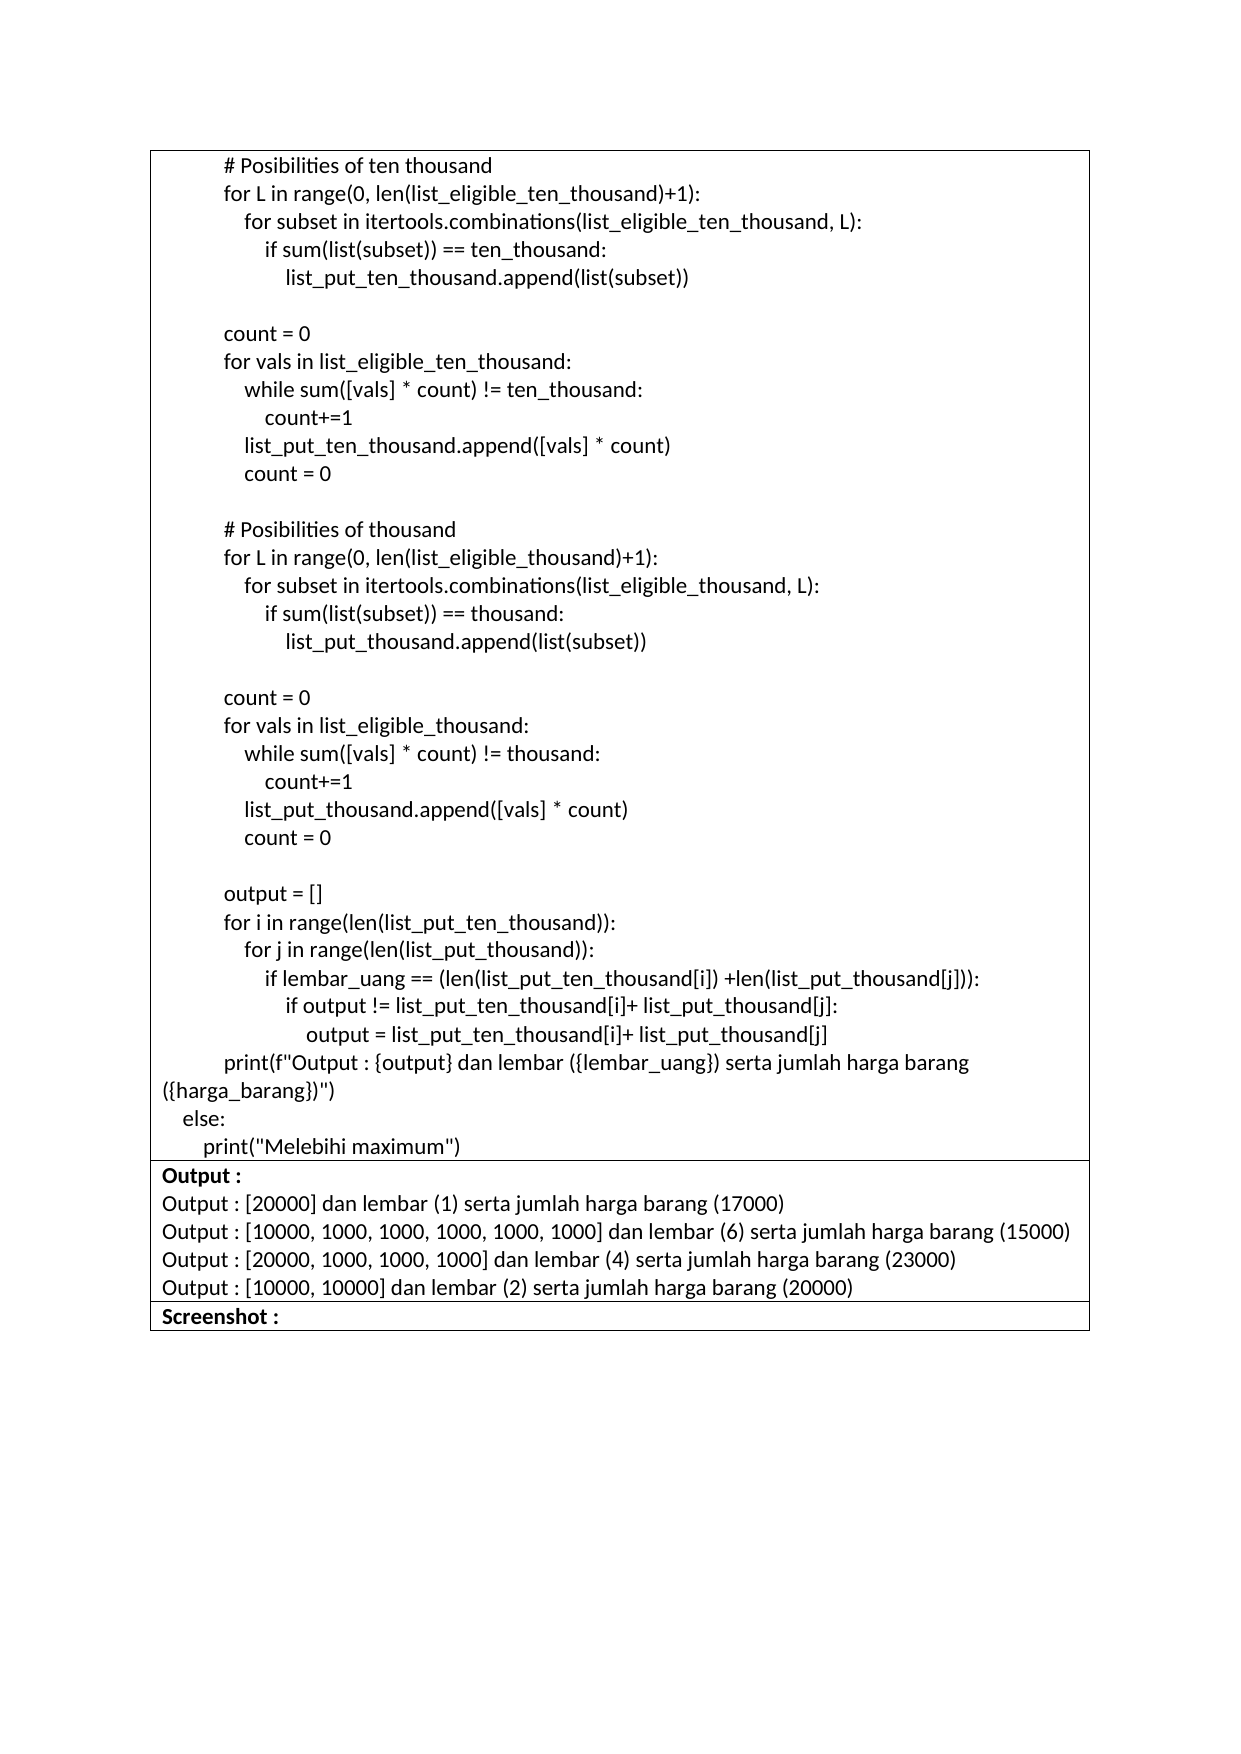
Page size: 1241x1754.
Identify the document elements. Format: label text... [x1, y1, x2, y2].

table_cell Screenshot : [151, 1302, 1089, 1330]
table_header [151, 151, 1089, 1160]
table_cell Output : Output : [20000] dan lembar (1) serta jumlah harga barang (17000) Output : [10000, 1000, 1000, 1000, 1000, 1000] dan lembar (6) serta jumlah harga barang (15000) Output : [20000, 1000, 1000, 1000] dan lembar (4) serta jumlah harga barang (23000) Output : [10000, 10000] dan lembar (2) serta jumlah harga barang (20000) [151, 1161, 1089, 1301]
